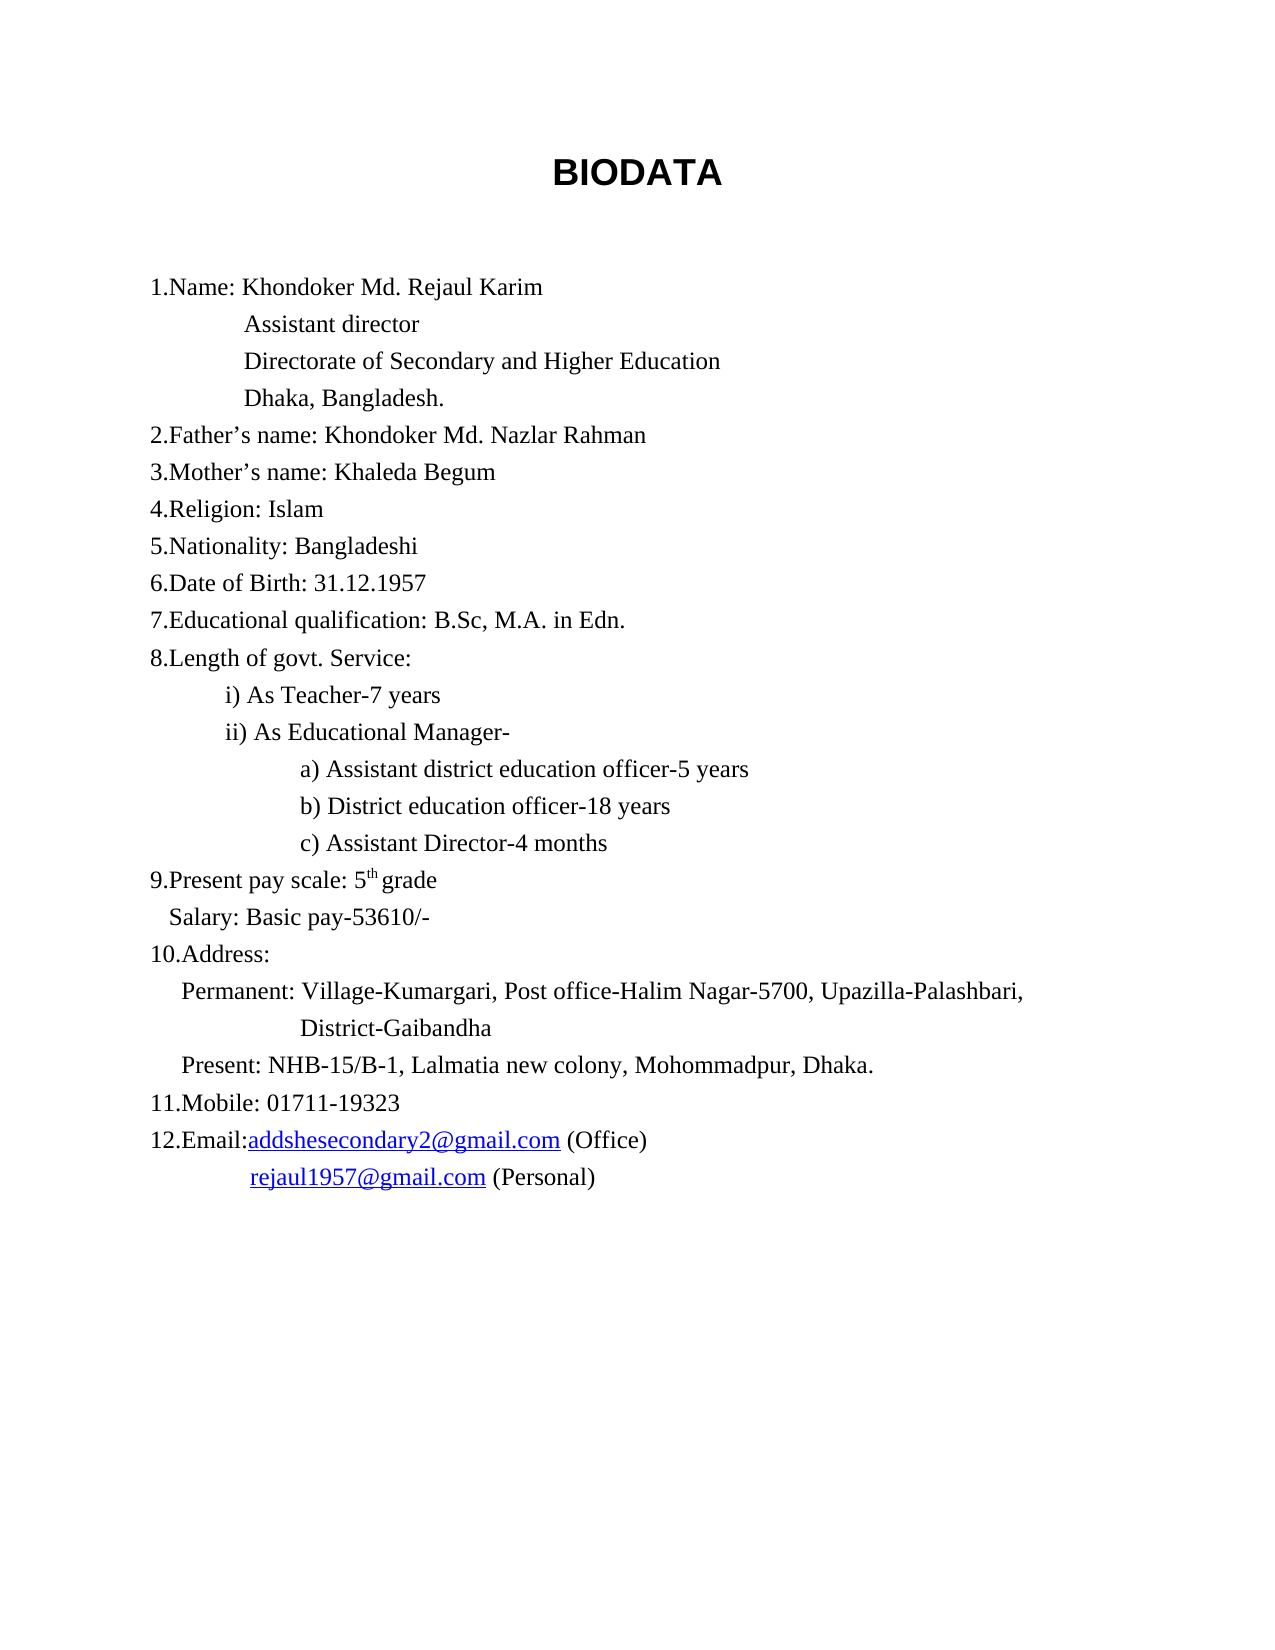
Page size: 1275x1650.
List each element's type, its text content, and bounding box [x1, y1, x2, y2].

text rejaul1957@gmail.com (Personal) [150, 1162, 1125, 1191]
text Assistant director [150, 309, 1125, 338]
text 8.Length of govt. Service: [150, 643, 1125, 671]
text a) Assistant district education officer-5 years [225, 754, 1125, 783]
text District-Gaibandha [225, 1013, 1125, 1042]
text 2.Father’s name: Khondoker Md. Nazlar Rahman [150, 420, 1125, 449]
text ii) As Educational Manager- [150, 717, 1125, 746]
text 5.Nationality: Bangladeshi [150, 531, 1125, 560]
text 1.Name: Khondoker Md. Rejaul Karim [150, 272, 1125, 301]
text Dhaka, Bangladesh. [150, 383, 1125, 412]
text 12.Email:addshesecondary2@gmail.com (Office) [150, 1125, 1125, 1153]
text Directorate of Secondary and Higher Education [150, 346, 1125, 375]
text Permanent: Village-Kumargari, Post office-Halim Nagar-5700, Upazilla-Palashbari, [150, 976, 1125, 1005]
text 4.Religion: Islam [150, 494, 1125, 523]
text 7.Educational qualification: B.Sc, M.A. in Edn. [150, 606, 1125, 634]
text 10.Address: [150, 939, 1125, 968]
text b) District education officer-18 years [150, 791, 1125, 820]
text 9.Present pay scale: 5th grade [150, 865, 1125, 894]
text 11.Mobile: 01711-19323 [150, 1088, 1125, 1116]
text 3.Mother’s name: Khaleda Begum [150, 457, 1125, 486]
text c) Assistant Director-4 months [150, 828, 1125, 857]
text 6.Date of Birth: 31.12.1957 [150, 568, 1125, 597]
text BIODATA [150, 150, 1125, 193]
text Salary: Basic pay-53610/- [150, 902, 1125, 931]
text Present: NHB-15/B-1, Lalmatia new colony, Mohommadpur, Dhaka. [150, 1051, 1125, 1079]
text i) As Teacher-7 years [150, 680, 1125, 708]
